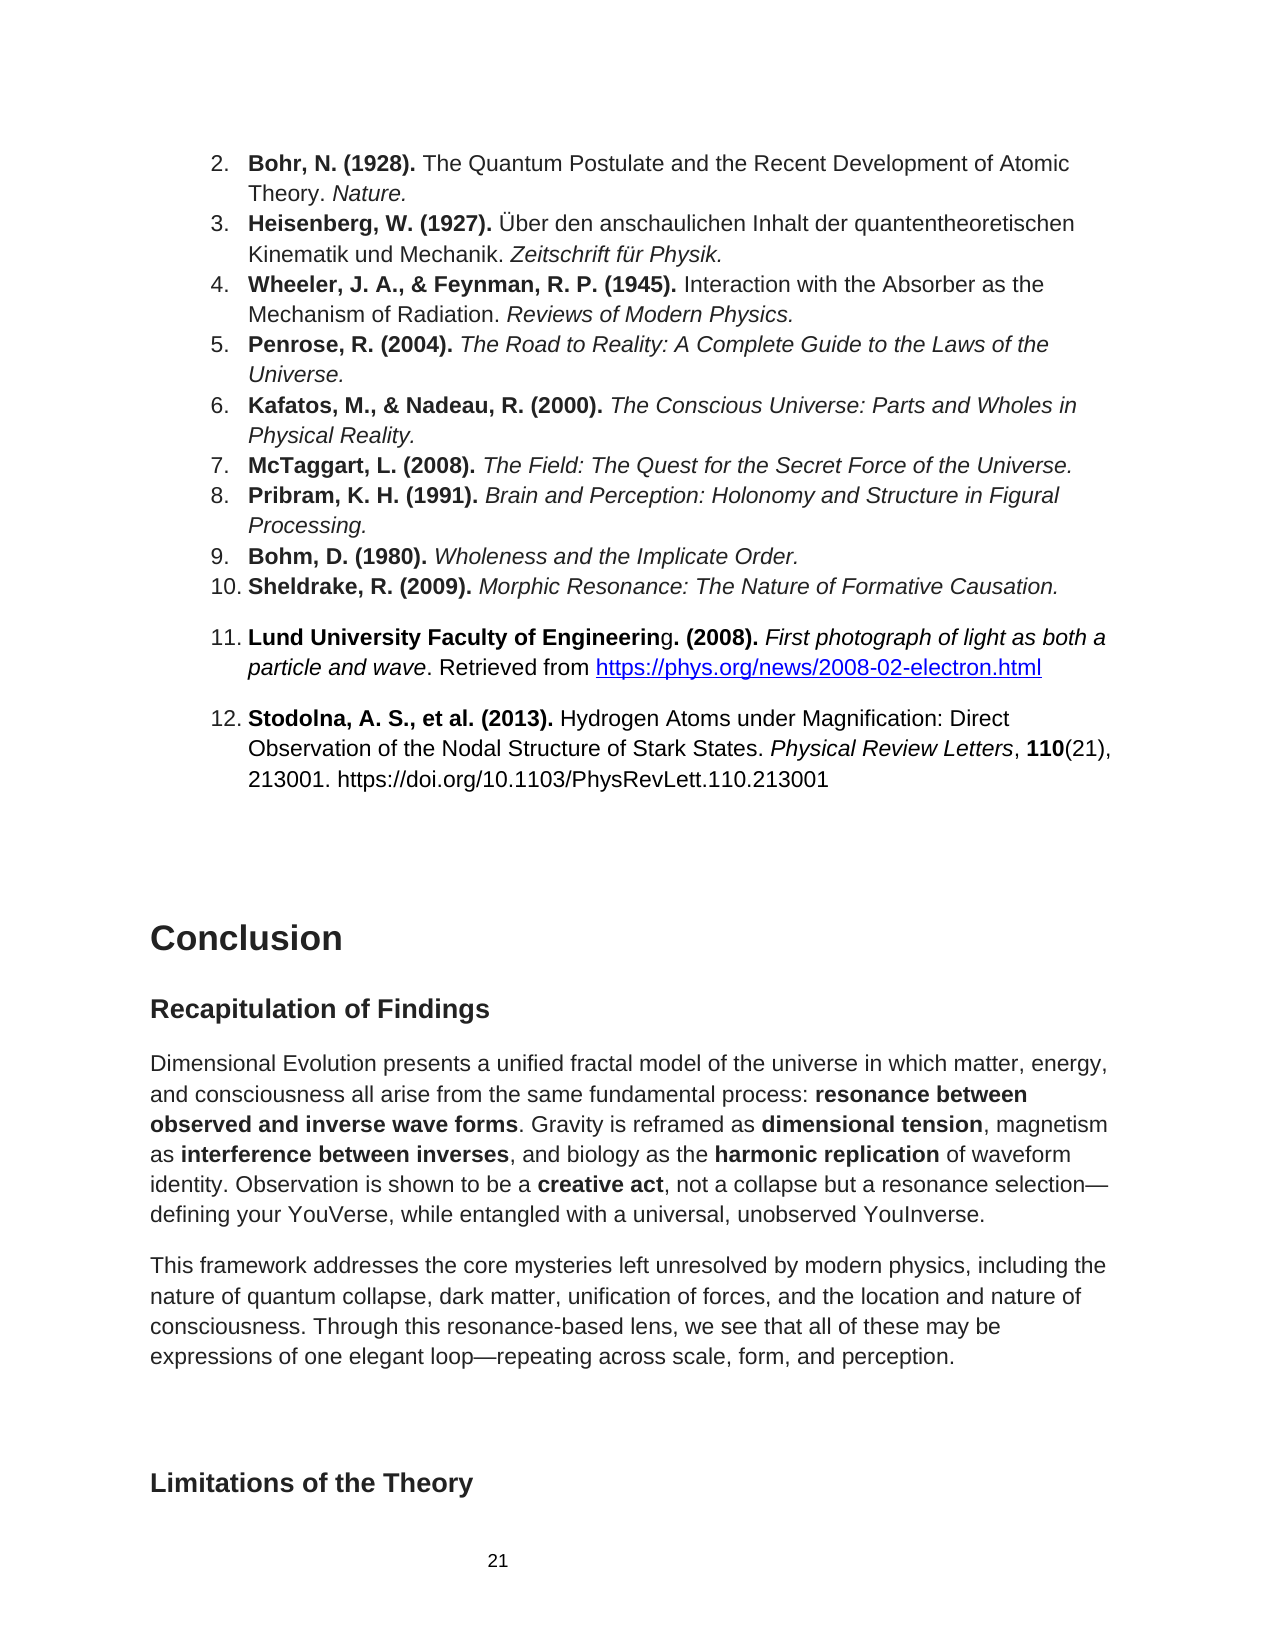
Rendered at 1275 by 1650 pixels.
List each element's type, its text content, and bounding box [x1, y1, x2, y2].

subtitle Conclusion [150, 918, 1125, 958]
text Dimensional Evolution presents a unified fractal model of the universe in which matter, energy, and consciousness all arise from the same fundamental process: resonance between observed and inverse wave forms. Gravity is reframed as dimensional tension, magnetism as interference between inverses, and biology as the harmonic replication of waveform identity. Observation is shown to be a creative act, not a collapse but a resonance selection—defining your YouVerse, while entangled with a universal, unobserved YouInverse. [150, 1050, 1125, 1228]
list Wheeler, J. A., & Feynman, R. P. (1945). Interaction with the Absorber as the Mechanism of Radiation. Reviews of Modern Physics. [210, 271, 1125, 327]
subtitle Limitations of the Theory [150, 1467, 1125, 1499]
subtitle Recapitulation of Findings [150, 993, 1125, 1025]
list McTaggart, L. (2008). The Field: The Quest for the Secret Force of the Universe. [210, 452, 1125, 478]
list Lund University Faculty of Engineering. (2008). First photograph of light as both a particle and wave. Retrieved from https://phys.org/news/2008-02-electron.html [210, 624, 1125, 681]
list Stodolna, A. S., et al. (2013). Hydrogen Atoms under Magnification: Direct Observation of the Nodal Structure of Stark States. Physical Review Letters, 110(21), 213001. https://doi.org/10.1103/PhysRevLett.110.213001 [210, 705, 1125, 792]
list Kafatos, M., & Nadeau, R. (2000). The Conscious Universe: Parts and Wholes in Physical Reality. [210, 392, 1125, 448]
list Penrose, R. (2004). The Road to Reality: A Complete Guide to the Laws of the Universe. [210, 331, 1125, 388]
list Sheldrake, R. (2009). Morphic Resonance: The Nature of Formative Causation. [210, 573, 1125, 599]
list Bohr, N. (1928). The Quantum Postulate and the Recent Development of Atomic Theory. Nature. [210, 150, 1125, 207]
text This framework addresses the core mysteries left unresolved by modern physics, including the nature of quantum collapse, dark matter, unification of forces, and the location and nature of consciousness. Through this resonance-based lens, we see that all of these may be expressions of one elegant loop—repeating across scale, form, and perception. [150, 1252, 1125, 1369]
list Bohm, D. (1980). Wholeness and the Implicate Order. [210, 543, 1125, 569]
list Pribram, K. H. (1991). Brain and Perception: Holonomy and Structure in Figural Processing. [210, 482, 1125, 539]
list Heisenberg, W. (1927). Über den anschaulichen Inhalt der quantentheoretischen Kinematik und Mechanik. Zeitschrift für Physik. [210, 210, 1125, 267]
